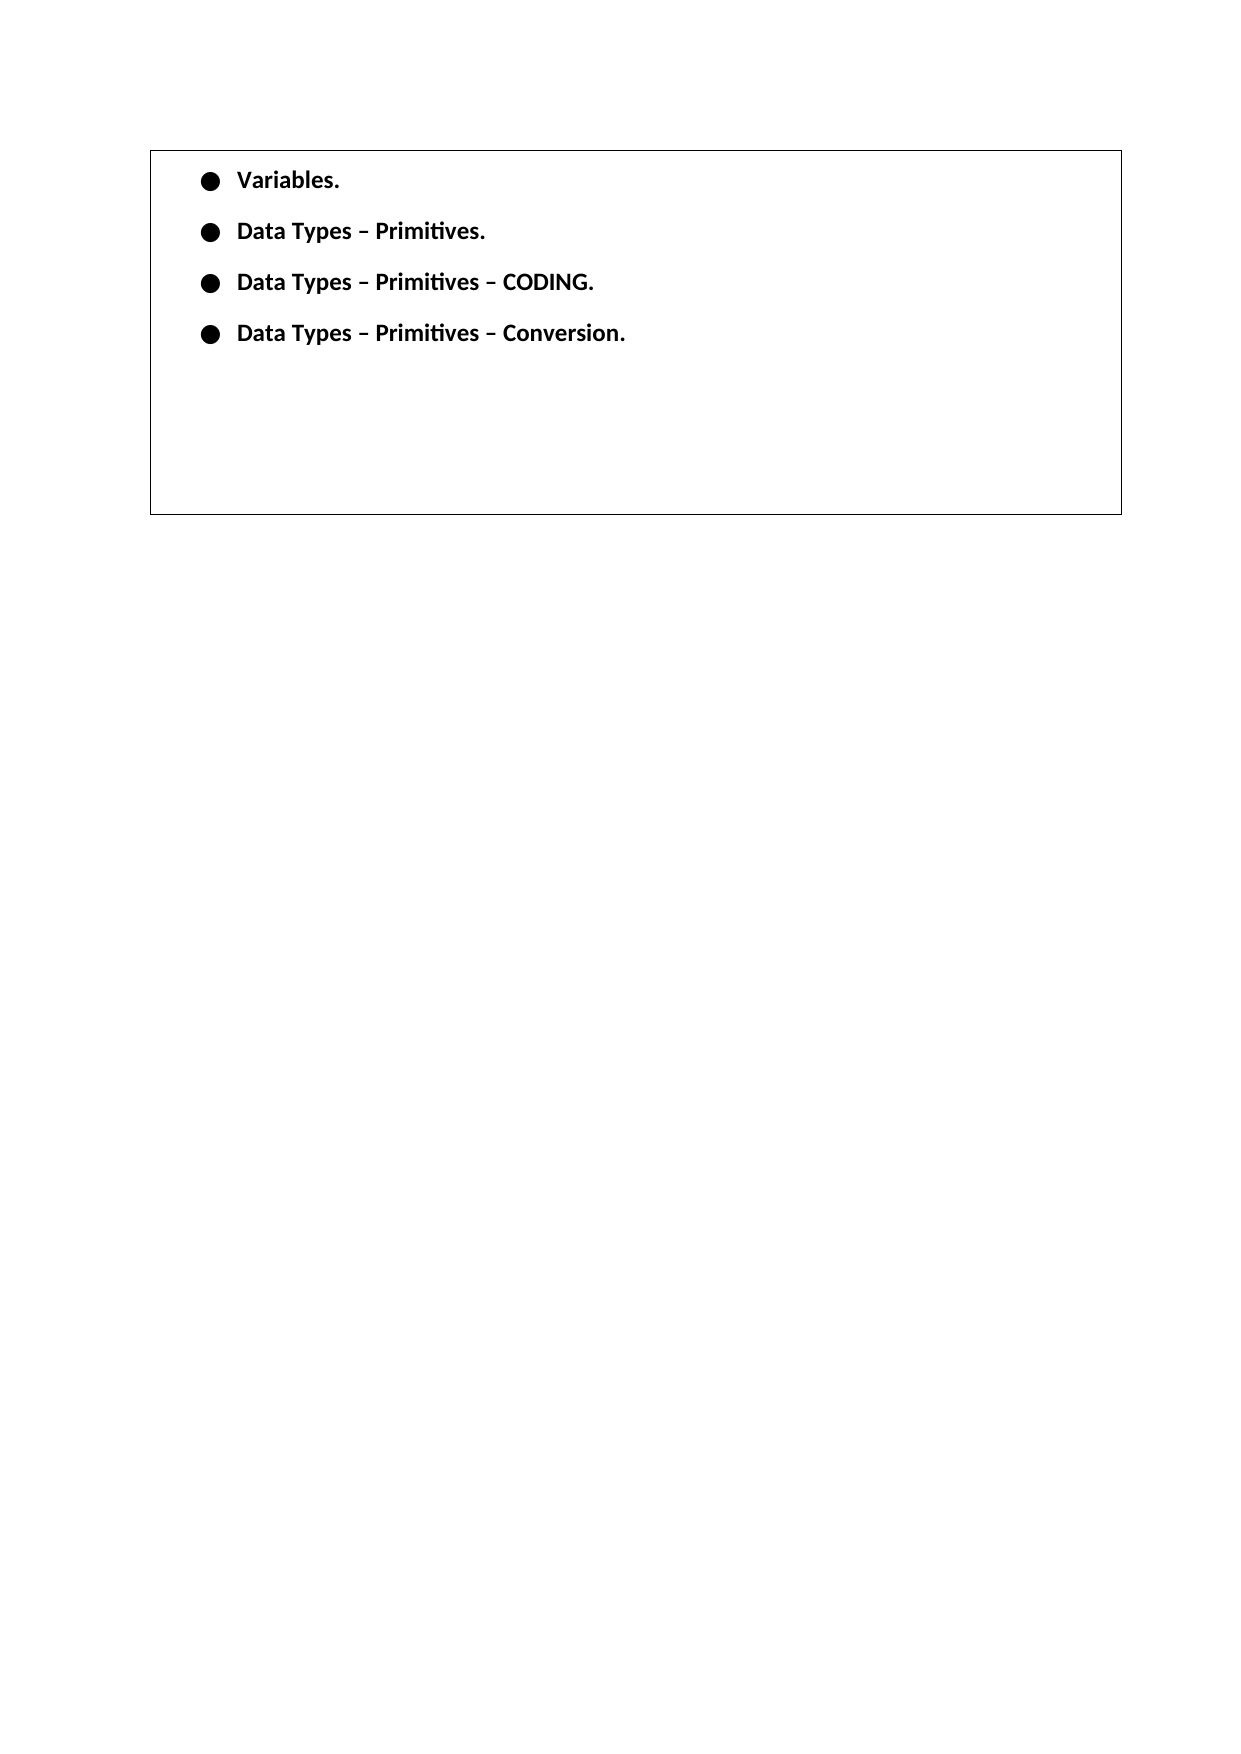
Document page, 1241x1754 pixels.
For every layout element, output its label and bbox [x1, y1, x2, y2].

table_cell [151, 151, 1121, 514]
